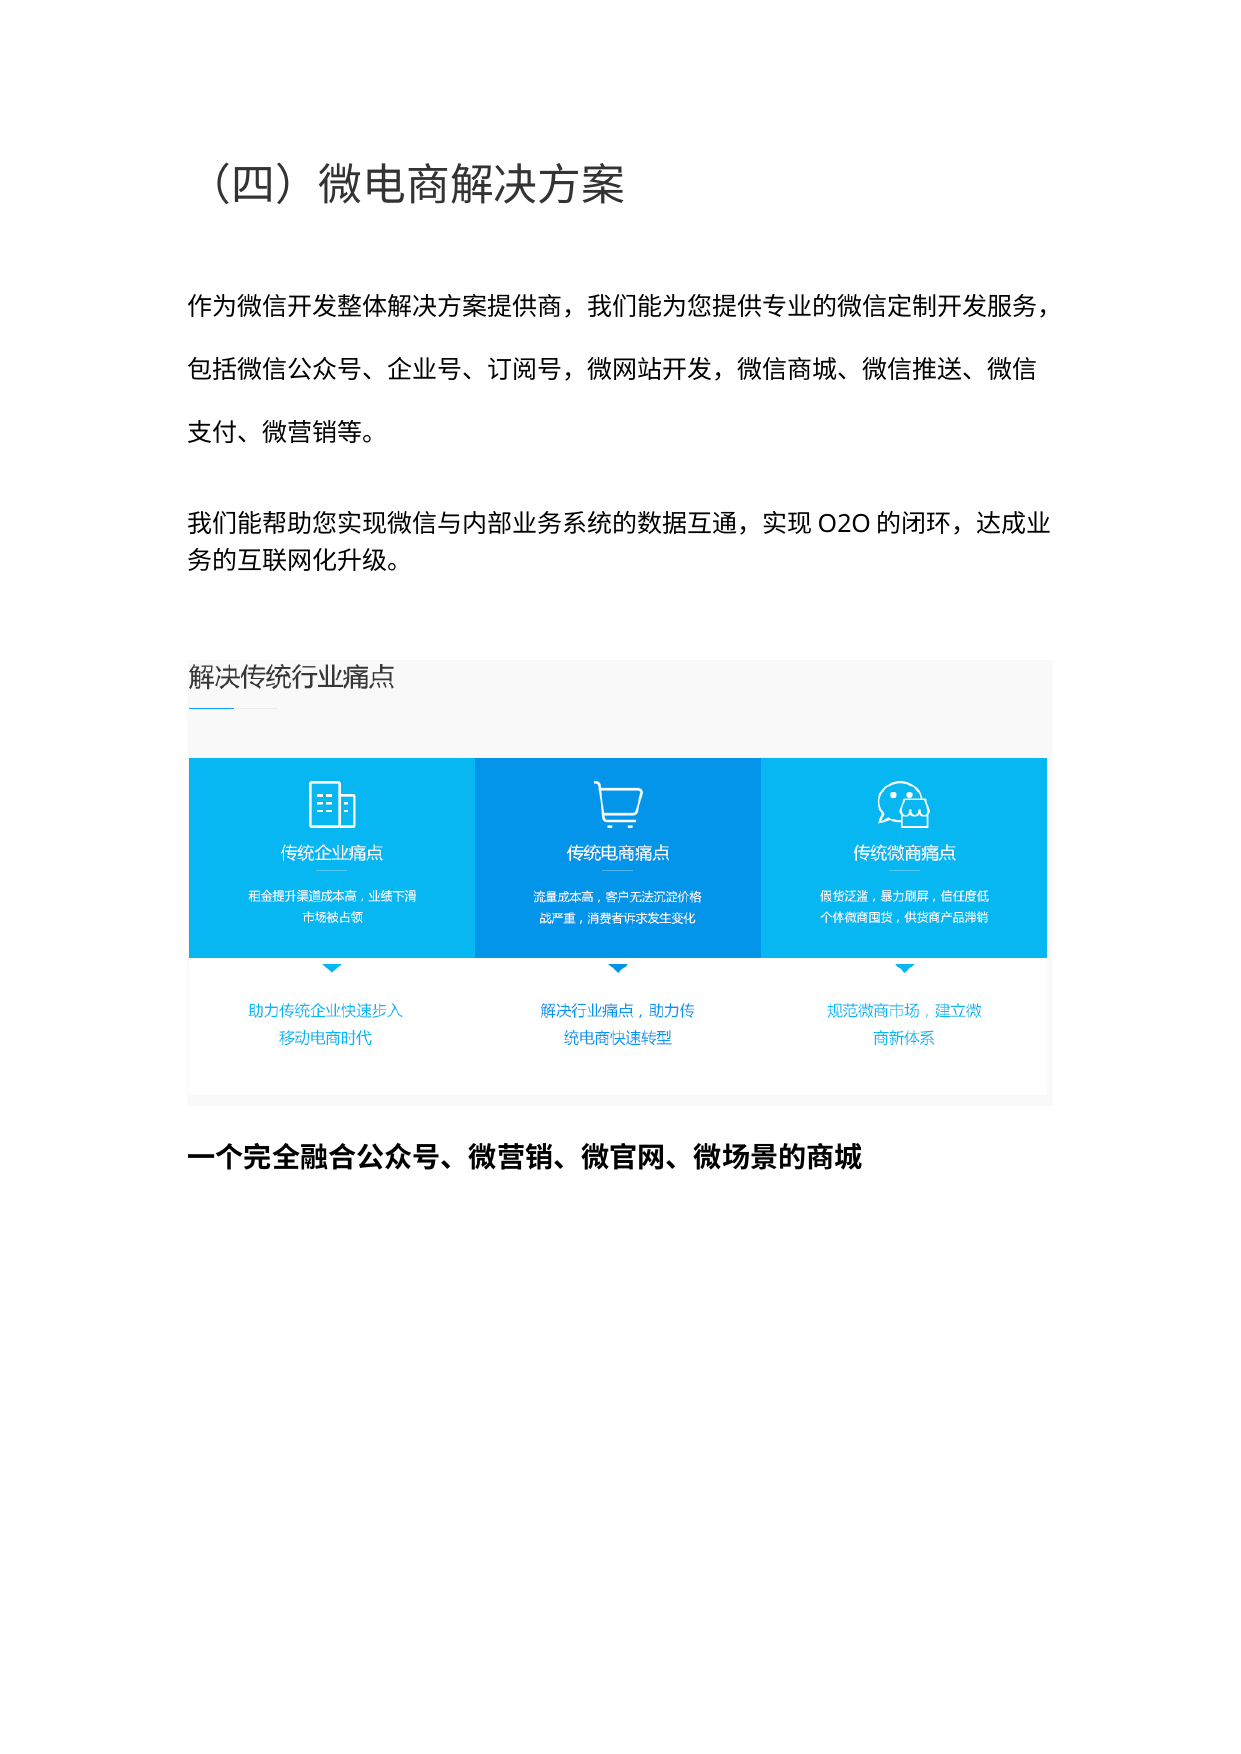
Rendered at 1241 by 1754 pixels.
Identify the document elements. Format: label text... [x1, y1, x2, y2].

text 一个完全融合公众号、微营销、微官网、微场景的商城 [187, 1135, 1053, 1176]
subtitle （四）微电商解决方案 [187, 150, 1053, 213]
text 我们能帮助您实现微信与内部业务系统的数据互通，实现O2O的闭环，达成业务的互联网化升级。 [187, 504, 1053, 576]
subtitle 作为微信开发整体解决方案提供商，我们能为您提供专业的微信定制开发服务，包括微信公众号、企业号、订阅号，微网站开发，微信商城、微信推送、微信支付、微营销等。 [187, 287, 1053, 448]
picture [187, 660, 1053, 1106]
